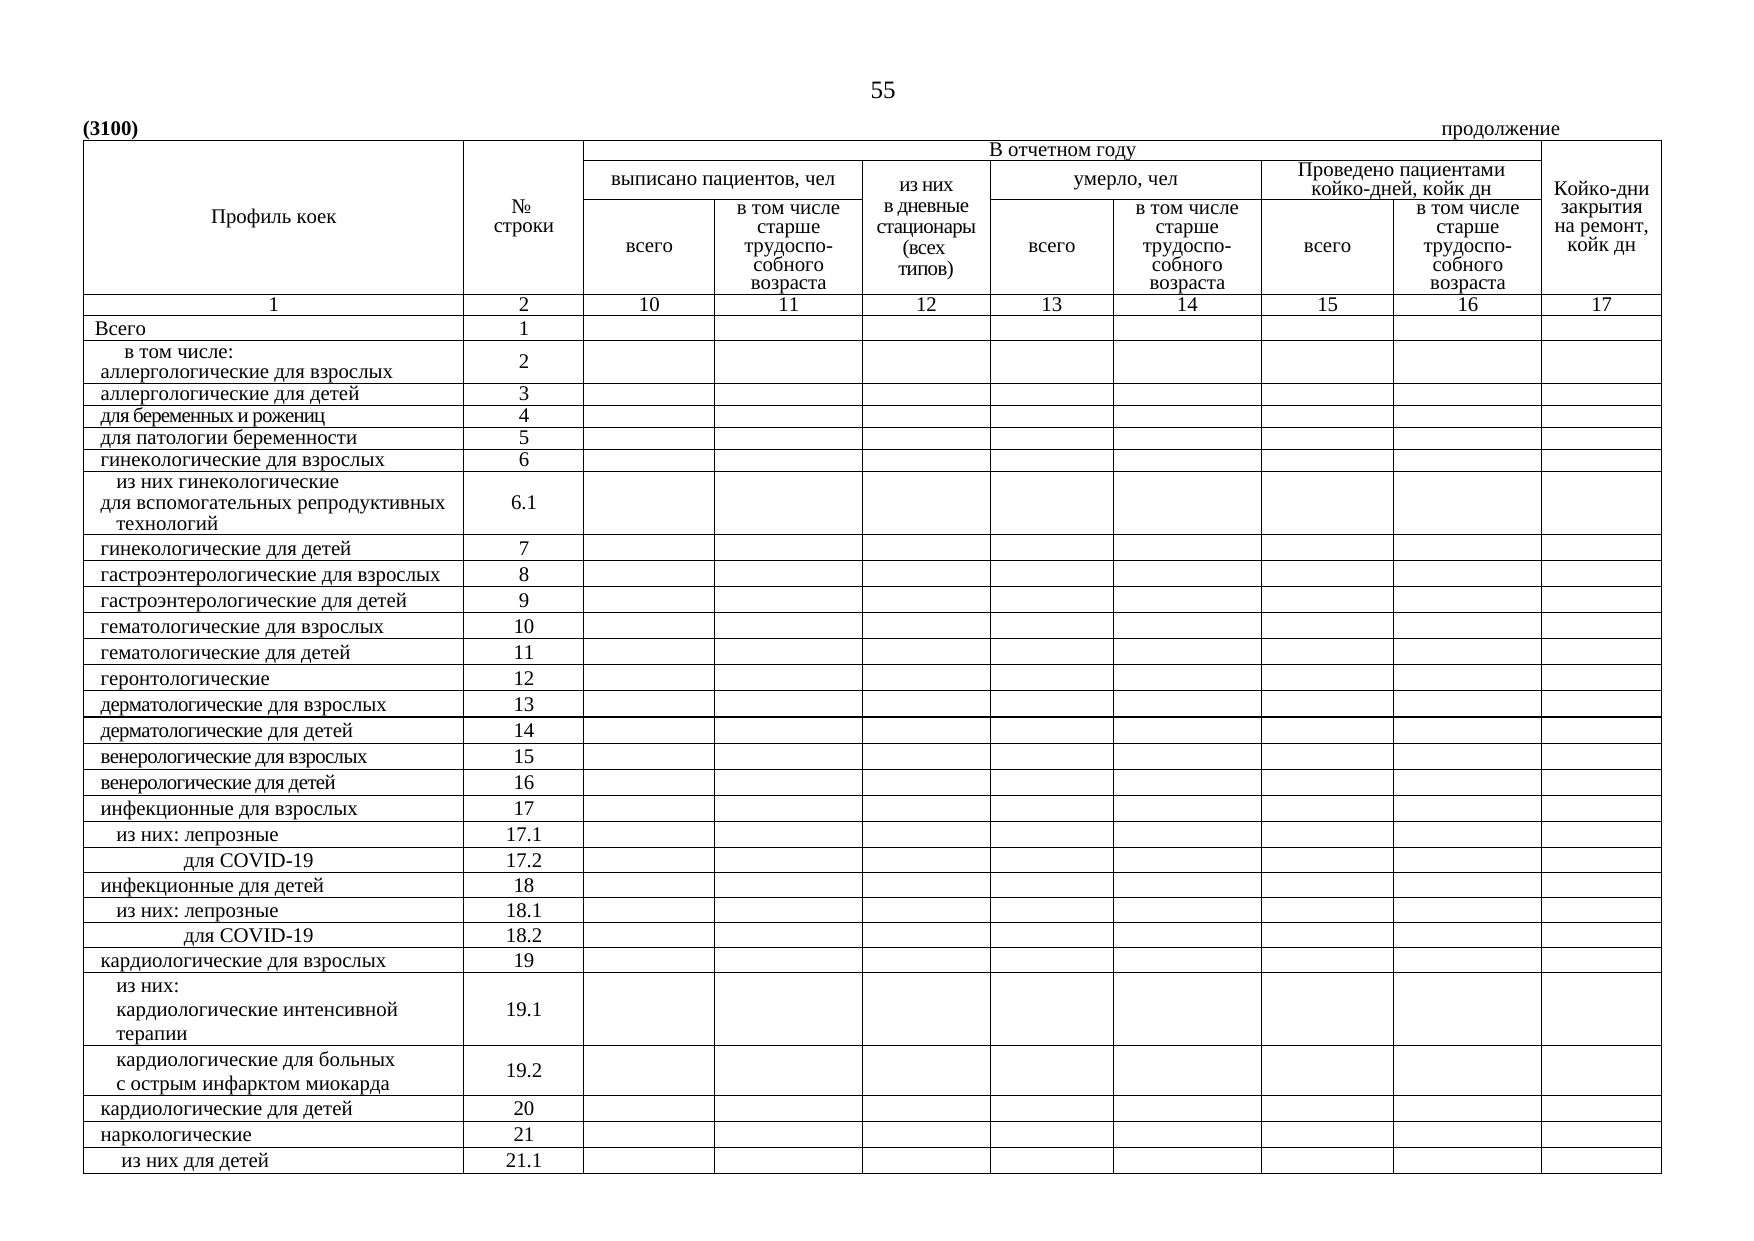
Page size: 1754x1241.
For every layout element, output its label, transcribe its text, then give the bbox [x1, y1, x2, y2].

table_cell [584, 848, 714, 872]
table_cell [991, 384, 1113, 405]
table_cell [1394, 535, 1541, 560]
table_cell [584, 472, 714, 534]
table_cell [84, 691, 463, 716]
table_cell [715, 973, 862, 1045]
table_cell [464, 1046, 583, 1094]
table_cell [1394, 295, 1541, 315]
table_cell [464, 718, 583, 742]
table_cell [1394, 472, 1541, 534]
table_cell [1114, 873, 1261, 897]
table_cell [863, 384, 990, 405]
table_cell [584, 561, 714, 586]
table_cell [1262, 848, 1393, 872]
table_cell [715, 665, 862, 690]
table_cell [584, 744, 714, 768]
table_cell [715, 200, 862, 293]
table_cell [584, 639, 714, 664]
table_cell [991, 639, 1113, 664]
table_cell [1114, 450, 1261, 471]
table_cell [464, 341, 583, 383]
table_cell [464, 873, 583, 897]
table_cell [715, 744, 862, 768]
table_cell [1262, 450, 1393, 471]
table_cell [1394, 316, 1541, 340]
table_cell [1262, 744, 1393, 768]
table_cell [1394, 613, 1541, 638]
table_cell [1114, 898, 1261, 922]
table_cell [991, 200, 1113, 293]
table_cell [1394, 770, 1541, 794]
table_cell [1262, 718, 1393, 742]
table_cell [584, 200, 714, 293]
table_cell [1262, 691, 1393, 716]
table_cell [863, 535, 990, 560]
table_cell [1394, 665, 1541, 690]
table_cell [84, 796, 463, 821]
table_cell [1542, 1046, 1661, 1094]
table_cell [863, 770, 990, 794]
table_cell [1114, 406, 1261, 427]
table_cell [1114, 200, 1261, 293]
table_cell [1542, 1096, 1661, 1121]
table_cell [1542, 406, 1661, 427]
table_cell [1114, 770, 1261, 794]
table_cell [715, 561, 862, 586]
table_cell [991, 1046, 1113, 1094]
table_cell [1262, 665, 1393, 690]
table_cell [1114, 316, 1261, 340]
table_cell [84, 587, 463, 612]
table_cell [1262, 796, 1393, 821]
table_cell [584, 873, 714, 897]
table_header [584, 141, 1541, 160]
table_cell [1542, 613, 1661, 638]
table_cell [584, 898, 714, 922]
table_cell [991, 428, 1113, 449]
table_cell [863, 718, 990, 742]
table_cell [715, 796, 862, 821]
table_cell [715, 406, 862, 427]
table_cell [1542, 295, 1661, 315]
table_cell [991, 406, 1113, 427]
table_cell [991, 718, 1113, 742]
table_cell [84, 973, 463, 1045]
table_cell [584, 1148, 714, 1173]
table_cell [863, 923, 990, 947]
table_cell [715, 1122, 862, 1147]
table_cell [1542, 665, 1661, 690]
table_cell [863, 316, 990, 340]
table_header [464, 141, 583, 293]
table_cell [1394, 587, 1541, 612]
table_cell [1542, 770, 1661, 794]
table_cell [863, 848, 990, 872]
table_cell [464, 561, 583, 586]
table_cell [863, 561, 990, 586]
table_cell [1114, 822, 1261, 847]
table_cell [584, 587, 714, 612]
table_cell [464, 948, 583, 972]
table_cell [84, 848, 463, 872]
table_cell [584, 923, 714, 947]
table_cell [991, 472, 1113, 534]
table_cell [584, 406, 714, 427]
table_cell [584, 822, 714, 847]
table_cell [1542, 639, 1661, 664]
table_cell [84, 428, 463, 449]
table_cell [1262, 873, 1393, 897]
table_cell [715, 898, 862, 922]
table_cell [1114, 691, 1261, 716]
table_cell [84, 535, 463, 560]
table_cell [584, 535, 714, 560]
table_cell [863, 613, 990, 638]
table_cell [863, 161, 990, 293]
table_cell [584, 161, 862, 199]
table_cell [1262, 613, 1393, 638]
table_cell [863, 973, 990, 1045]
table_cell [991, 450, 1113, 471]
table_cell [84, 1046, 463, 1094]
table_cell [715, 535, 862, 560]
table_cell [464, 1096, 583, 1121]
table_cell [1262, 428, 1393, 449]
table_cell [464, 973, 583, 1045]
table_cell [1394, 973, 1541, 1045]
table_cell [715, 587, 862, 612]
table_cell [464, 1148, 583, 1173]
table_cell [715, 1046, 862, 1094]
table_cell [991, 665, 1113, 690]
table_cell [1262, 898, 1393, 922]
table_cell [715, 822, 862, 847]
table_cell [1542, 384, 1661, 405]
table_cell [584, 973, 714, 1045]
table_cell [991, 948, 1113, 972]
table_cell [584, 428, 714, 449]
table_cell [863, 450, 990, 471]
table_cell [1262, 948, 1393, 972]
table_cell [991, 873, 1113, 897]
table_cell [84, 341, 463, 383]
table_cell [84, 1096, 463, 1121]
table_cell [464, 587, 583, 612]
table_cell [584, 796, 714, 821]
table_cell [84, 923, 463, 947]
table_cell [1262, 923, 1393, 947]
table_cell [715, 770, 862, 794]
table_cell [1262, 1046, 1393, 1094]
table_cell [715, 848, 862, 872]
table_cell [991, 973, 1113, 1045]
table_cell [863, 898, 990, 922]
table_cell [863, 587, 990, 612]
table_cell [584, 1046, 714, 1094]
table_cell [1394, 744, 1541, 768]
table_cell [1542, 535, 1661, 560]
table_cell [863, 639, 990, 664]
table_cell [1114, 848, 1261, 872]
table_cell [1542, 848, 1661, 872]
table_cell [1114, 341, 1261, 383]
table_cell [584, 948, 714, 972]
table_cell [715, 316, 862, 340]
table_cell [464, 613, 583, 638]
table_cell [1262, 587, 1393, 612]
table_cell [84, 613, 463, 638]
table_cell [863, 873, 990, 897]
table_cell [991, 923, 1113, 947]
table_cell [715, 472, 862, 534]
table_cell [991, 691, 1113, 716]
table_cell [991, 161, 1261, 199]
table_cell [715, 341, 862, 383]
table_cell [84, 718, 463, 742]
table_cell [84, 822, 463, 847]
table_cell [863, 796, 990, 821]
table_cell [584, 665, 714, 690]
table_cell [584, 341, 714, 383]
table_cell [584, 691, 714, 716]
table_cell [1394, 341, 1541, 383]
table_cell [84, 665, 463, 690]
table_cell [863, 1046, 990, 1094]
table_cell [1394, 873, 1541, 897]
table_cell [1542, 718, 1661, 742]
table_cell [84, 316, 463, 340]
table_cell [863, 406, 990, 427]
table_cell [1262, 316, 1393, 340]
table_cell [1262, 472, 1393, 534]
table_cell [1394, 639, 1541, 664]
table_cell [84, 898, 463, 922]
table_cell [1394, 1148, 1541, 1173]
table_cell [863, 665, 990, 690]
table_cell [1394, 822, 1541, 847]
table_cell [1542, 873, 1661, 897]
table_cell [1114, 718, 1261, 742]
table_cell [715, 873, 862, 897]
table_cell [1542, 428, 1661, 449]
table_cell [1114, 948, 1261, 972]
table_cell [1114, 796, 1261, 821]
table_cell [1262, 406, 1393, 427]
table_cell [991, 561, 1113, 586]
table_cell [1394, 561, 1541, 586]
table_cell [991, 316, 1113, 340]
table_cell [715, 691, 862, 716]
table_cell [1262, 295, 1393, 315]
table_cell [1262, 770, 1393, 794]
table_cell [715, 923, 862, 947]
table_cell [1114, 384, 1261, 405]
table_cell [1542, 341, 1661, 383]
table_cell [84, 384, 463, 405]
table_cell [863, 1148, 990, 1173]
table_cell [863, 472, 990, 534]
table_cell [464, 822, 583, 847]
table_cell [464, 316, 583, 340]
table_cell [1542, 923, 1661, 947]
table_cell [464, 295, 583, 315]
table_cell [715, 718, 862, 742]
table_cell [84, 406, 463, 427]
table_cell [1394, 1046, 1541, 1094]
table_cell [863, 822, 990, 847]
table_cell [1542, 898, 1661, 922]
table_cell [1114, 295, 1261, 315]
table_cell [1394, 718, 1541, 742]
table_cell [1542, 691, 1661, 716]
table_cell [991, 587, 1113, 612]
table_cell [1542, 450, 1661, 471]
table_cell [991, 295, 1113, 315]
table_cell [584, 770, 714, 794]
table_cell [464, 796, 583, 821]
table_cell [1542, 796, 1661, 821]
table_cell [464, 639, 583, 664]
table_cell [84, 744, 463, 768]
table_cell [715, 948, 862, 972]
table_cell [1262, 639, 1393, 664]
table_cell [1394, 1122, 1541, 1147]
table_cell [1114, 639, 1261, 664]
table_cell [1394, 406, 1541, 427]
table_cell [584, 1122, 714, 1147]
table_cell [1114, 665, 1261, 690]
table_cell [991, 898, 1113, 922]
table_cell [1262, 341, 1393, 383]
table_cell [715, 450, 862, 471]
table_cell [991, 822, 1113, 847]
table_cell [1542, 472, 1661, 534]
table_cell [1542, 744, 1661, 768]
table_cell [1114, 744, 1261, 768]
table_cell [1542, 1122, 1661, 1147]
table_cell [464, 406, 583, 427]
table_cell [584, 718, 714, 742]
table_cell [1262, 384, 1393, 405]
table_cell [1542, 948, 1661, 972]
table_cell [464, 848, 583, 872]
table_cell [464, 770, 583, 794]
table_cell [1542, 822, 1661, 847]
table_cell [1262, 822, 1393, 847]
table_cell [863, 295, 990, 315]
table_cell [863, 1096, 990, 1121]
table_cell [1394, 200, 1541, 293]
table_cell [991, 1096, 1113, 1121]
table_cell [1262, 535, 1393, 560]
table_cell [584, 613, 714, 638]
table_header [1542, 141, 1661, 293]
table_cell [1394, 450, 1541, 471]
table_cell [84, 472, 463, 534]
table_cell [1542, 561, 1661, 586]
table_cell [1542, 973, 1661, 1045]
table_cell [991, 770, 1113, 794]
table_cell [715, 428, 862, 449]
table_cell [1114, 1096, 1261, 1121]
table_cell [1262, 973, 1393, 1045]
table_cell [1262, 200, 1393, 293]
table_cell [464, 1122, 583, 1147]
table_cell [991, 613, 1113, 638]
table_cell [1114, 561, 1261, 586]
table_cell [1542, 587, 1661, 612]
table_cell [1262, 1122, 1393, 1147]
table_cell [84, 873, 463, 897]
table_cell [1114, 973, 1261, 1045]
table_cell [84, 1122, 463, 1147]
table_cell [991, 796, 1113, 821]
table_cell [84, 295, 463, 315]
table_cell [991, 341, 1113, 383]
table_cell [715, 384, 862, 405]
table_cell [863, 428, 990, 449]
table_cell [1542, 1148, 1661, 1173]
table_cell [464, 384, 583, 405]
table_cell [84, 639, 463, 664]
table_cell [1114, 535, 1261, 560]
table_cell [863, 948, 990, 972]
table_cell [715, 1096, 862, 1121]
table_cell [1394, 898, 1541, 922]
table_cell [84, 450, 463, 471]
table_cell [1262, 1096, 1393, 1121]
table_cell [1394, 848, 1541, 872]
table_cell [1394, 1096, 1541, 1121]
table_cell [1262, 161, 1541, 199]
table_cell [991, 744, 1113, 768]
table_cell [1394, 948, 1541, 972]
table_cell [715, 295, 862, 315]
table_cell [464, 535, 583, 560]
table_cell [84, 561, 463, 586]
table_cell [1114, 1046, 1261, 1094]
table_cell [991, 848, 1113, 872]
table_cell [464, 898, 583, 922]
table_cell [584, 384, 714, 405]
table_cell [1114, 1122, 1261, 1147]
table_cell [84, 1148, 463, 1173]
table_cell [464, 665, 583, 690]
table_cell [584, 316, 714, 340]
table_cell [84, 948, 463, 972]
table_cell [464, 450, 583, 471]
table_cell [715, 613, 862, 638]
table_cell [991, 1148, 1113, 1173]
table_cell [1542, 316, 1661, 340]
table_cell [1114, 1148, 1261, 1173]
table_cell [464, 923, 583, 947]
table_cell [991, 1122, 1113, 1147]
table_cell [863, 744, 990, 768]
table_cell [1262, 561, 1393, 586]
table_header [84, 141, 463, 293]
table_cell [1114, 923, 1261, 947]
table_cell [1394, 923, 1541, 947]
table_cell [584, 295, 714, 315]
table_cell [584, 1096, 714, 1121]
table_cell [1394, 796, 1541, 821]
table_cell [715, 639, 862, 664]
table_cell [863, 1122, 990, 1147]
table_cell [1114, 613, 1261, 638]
text Из общего числа пациентов, поступивших на платные койки – иностранные граждане – всего, чел 1 ________, из них дети 2 ______ .(3100) продолжение [83, 116, 1683, 140]
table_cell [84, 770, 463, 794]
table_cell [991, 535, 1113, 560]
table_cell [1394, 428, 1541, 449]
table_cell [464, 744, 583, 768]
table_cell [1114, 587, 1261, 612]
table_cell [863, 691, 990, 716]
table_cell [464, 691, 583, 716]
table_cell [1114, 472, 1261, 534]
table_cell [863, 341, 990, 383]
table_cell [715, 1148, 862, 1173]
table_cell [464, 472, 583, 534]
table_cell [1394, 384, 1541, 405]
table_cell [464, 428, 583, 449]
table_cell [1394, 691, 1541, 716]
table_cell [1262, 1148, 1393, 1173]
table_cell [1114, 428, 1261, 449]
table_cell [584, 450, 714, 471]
